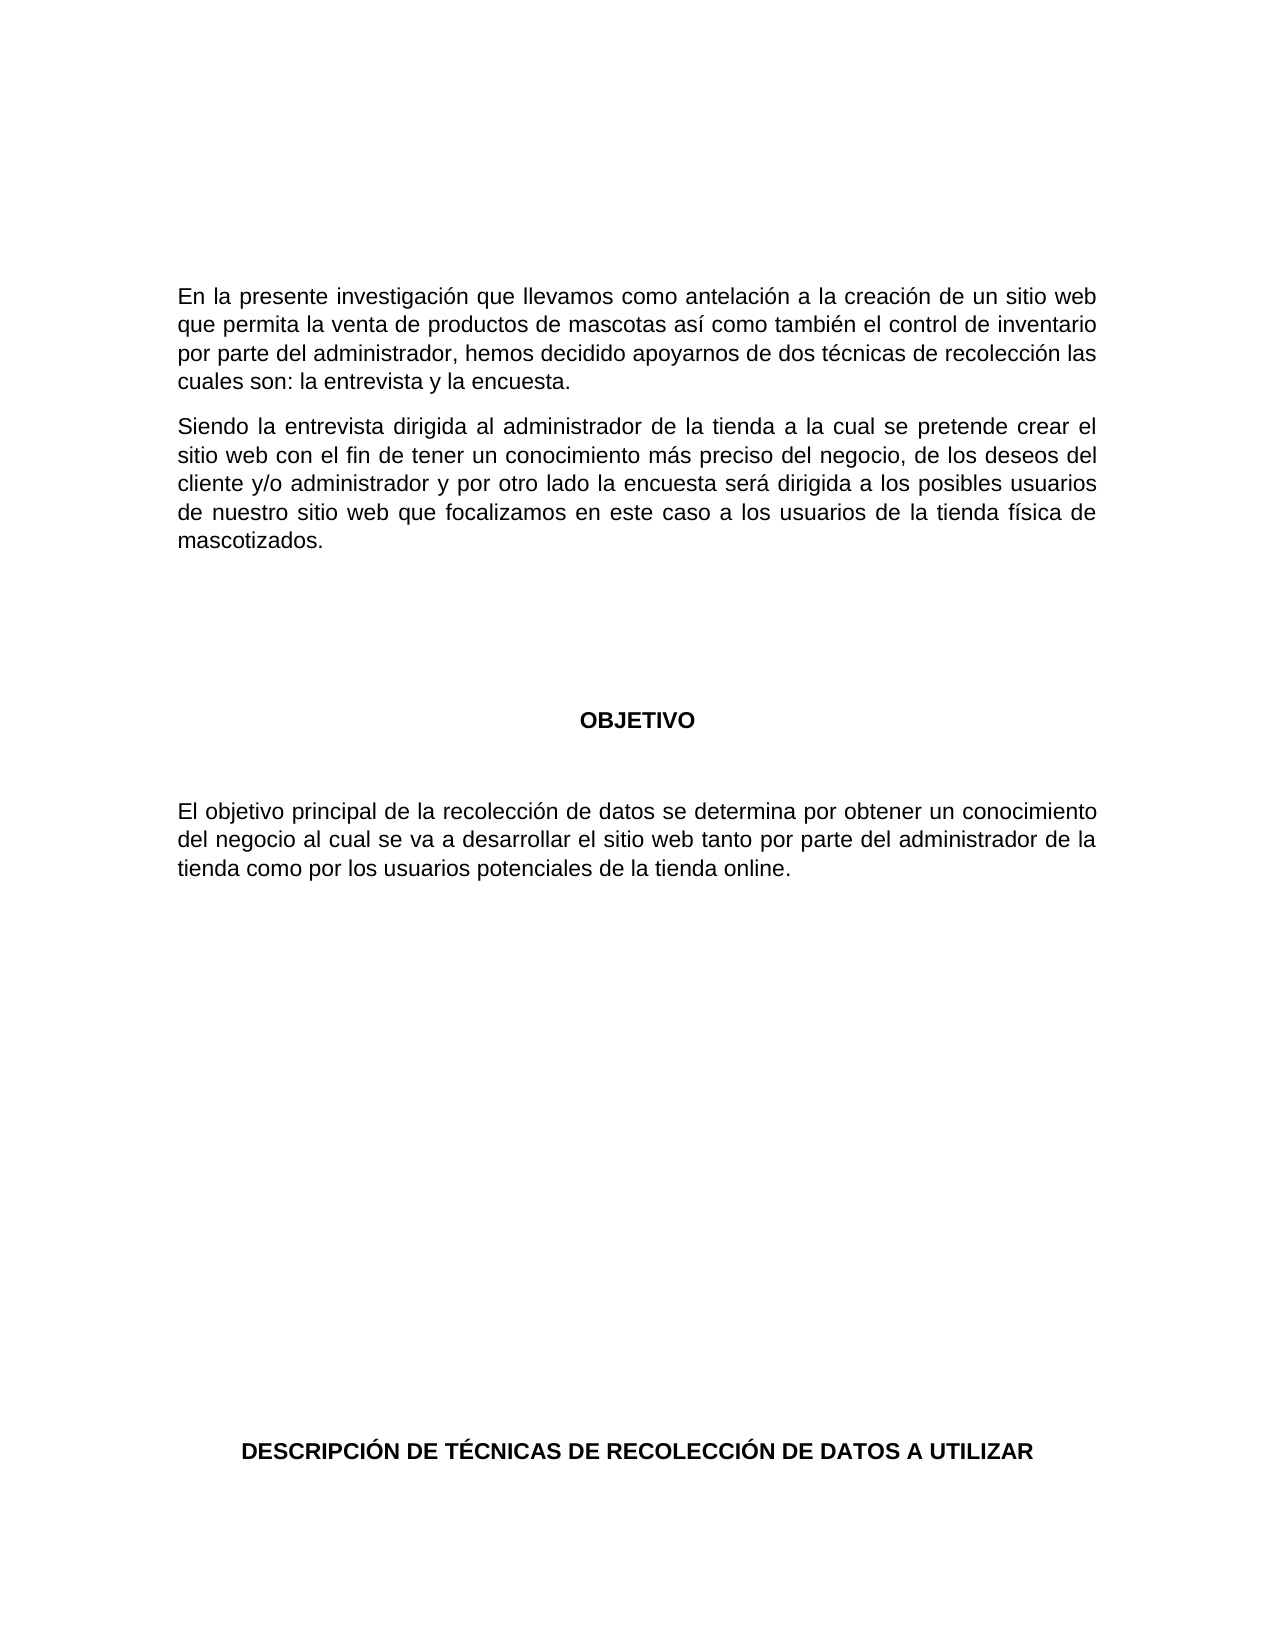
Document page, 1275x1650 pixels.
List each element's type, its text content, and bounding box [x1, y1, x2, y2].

text En la presente investigación que llevamos como antelación a la creación de un sitio web que permita la venta de productos de mascotas así como también el control de inventario por parte del administrador, hemos decidido apoyarnos de dos técnicas de recolección las cuales son: la entrevista y la encuesta. [177, 283, 1098, 394]
text OBJETIVO [177, 707, 1098, 734]
text El objetivo principal de la recolección de datos se determina por obtener un conocimiento del negocio al cual se va a desarrollar el sitio web tanto por parte del administrador de la tienda como por los usuarios potenciales de la tienda online. [177, 798, 1098, 881]
text DESCRIPCIÓN DE TÉCNICAS DE RECOLECCIÓN DE DATOS A UTILIZAR [177, 1438, 1098, 1464]
text Siendo la entrevista dirigida al administrador de la tienda a la cual se pretende crear el sitio web con el fin de tener un conocimiento más preciso del negocio, de los deseos del cliente y/o administrador y por otro lado la encuesta será dirigida a los posibles usuarios de nuestro sitio web que focalizamos en este caso a los usuarios de la tienda física de mascotizados. [177, 413, 1098, 553]
